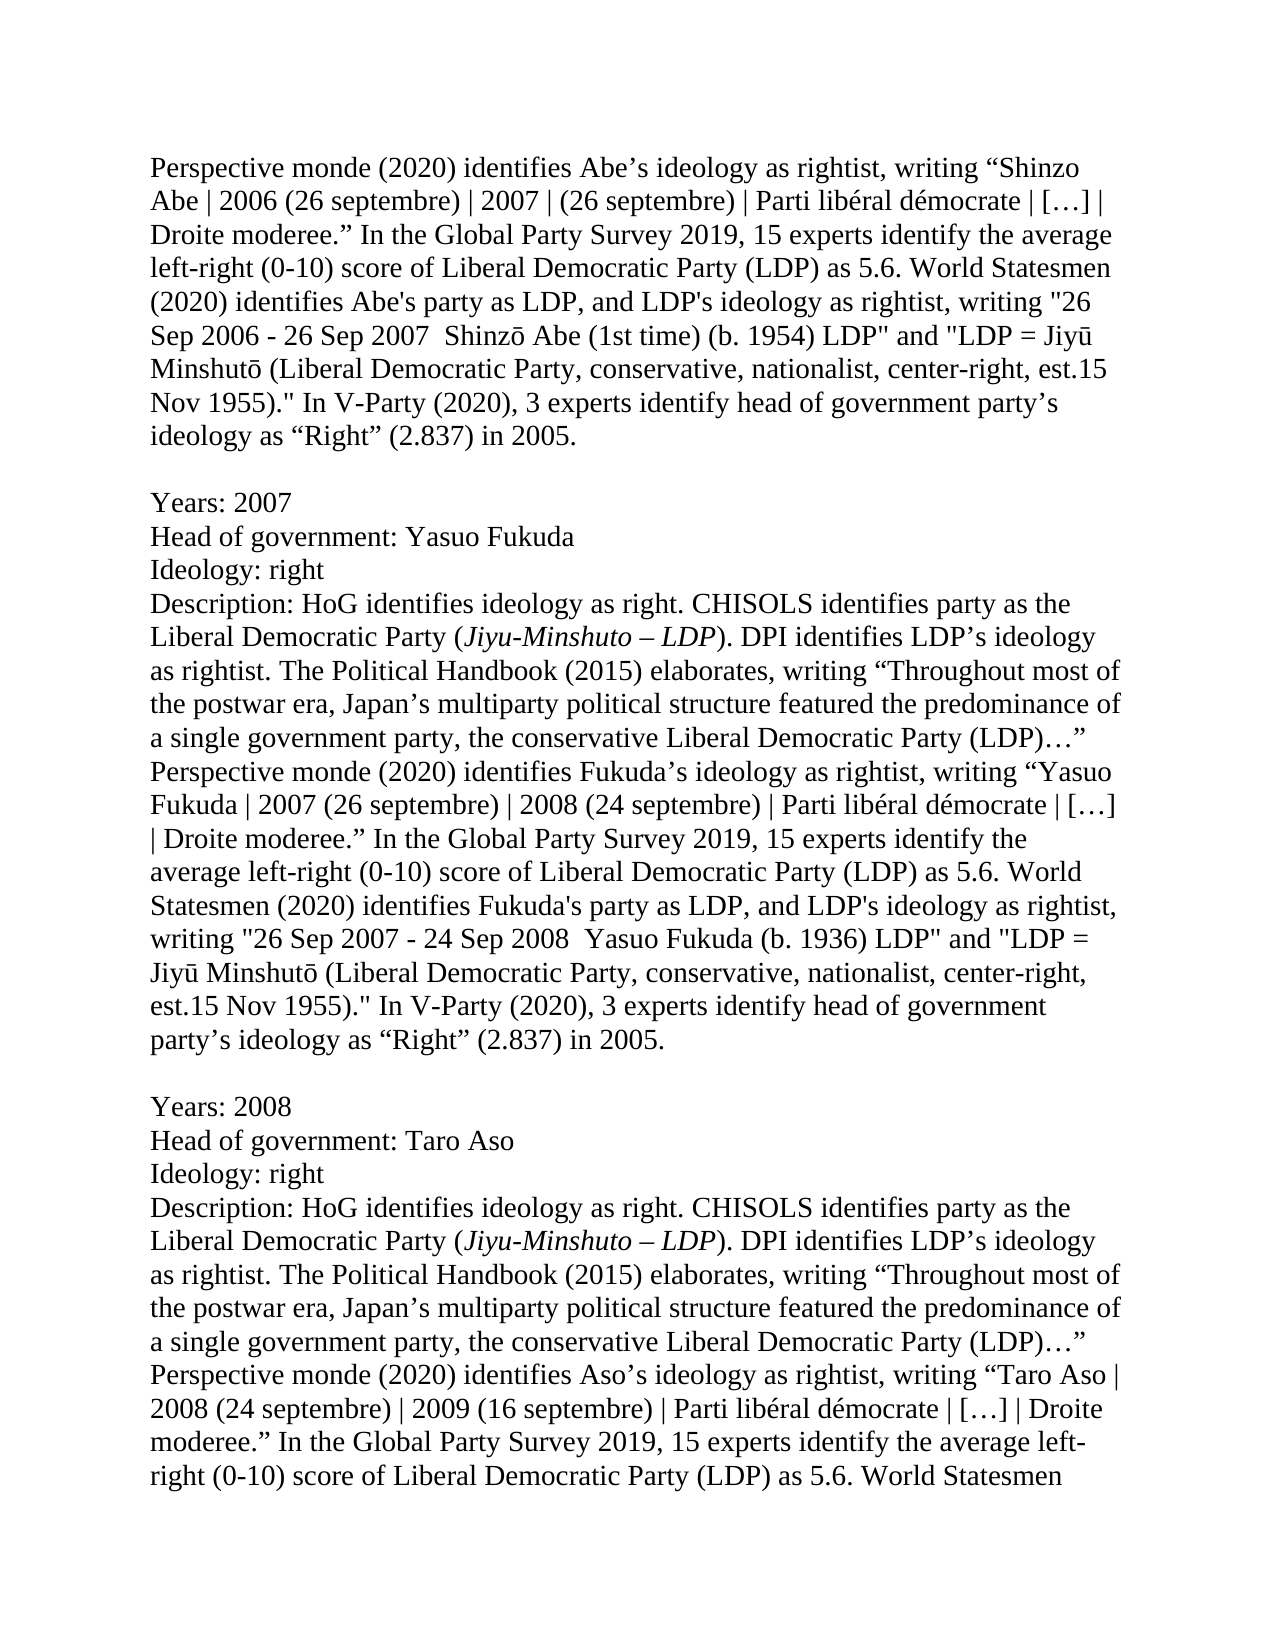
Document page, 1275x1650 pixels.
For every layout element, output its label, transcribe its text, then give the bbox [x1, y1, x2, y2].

text Ideology: right [150, 552, 1125, 586]
text Head of government: Taro Aso [150, 1123, 1125, 1156]
text Years: 2008 [150, 1089, 1125, 1123]
text Ideology: right [150, 1156, 1125, 1190]
text Description: HoG identifies ideology as right. CHISOLS identifies party as the Liberal Democratic Party (Jiyu-Minshuto – LDP). DPI identifies LDP’s ideology as rightist. The Political Handbook (2015) elaborates, writing “Throughout most of the postwar era, Japan’s multiparty political structure featured the predominance of a single government party, the conservative Liberal Democratic Party (LDP)…” Perspective monde (2020) identifies Fukuda’s ideology as rightist, writing “Yasuo Fukuda | 2007 (26 septembre) | 2008 (24 septembre) | Parti libéral démocrate | […] | Droite moderee.” In the Global Party Survey 2019, 15 experts identify the average left-right (0-10) score of Liberal Democratic Party (LDP) as 5.6. World Statesmen (2020) identifies Fukuda's party as LDP, and LDP's ideology as rightist, writing "26 Sep 2007 - 24 Sep 2008 Yasuo Fukuda (b. 1936) LDP" and "LDP = Jiyū Minshutō (Liberal Democratic Party, conservative, nationalist, center-right, est.15 Nov 1955)." In V-Party (2020), 3 experts identify head of government party’s ideology as “Right” (2.837) in 2005. [150, 586, 1125, 1056]
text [150, 1190, 1125, 1492]
text Head of government: Yasuo Fukuda [150, 519, 1125, 552]
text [150, 150, 1125, 452]
text Years: 2007 [150, 485, 1125, 519]
